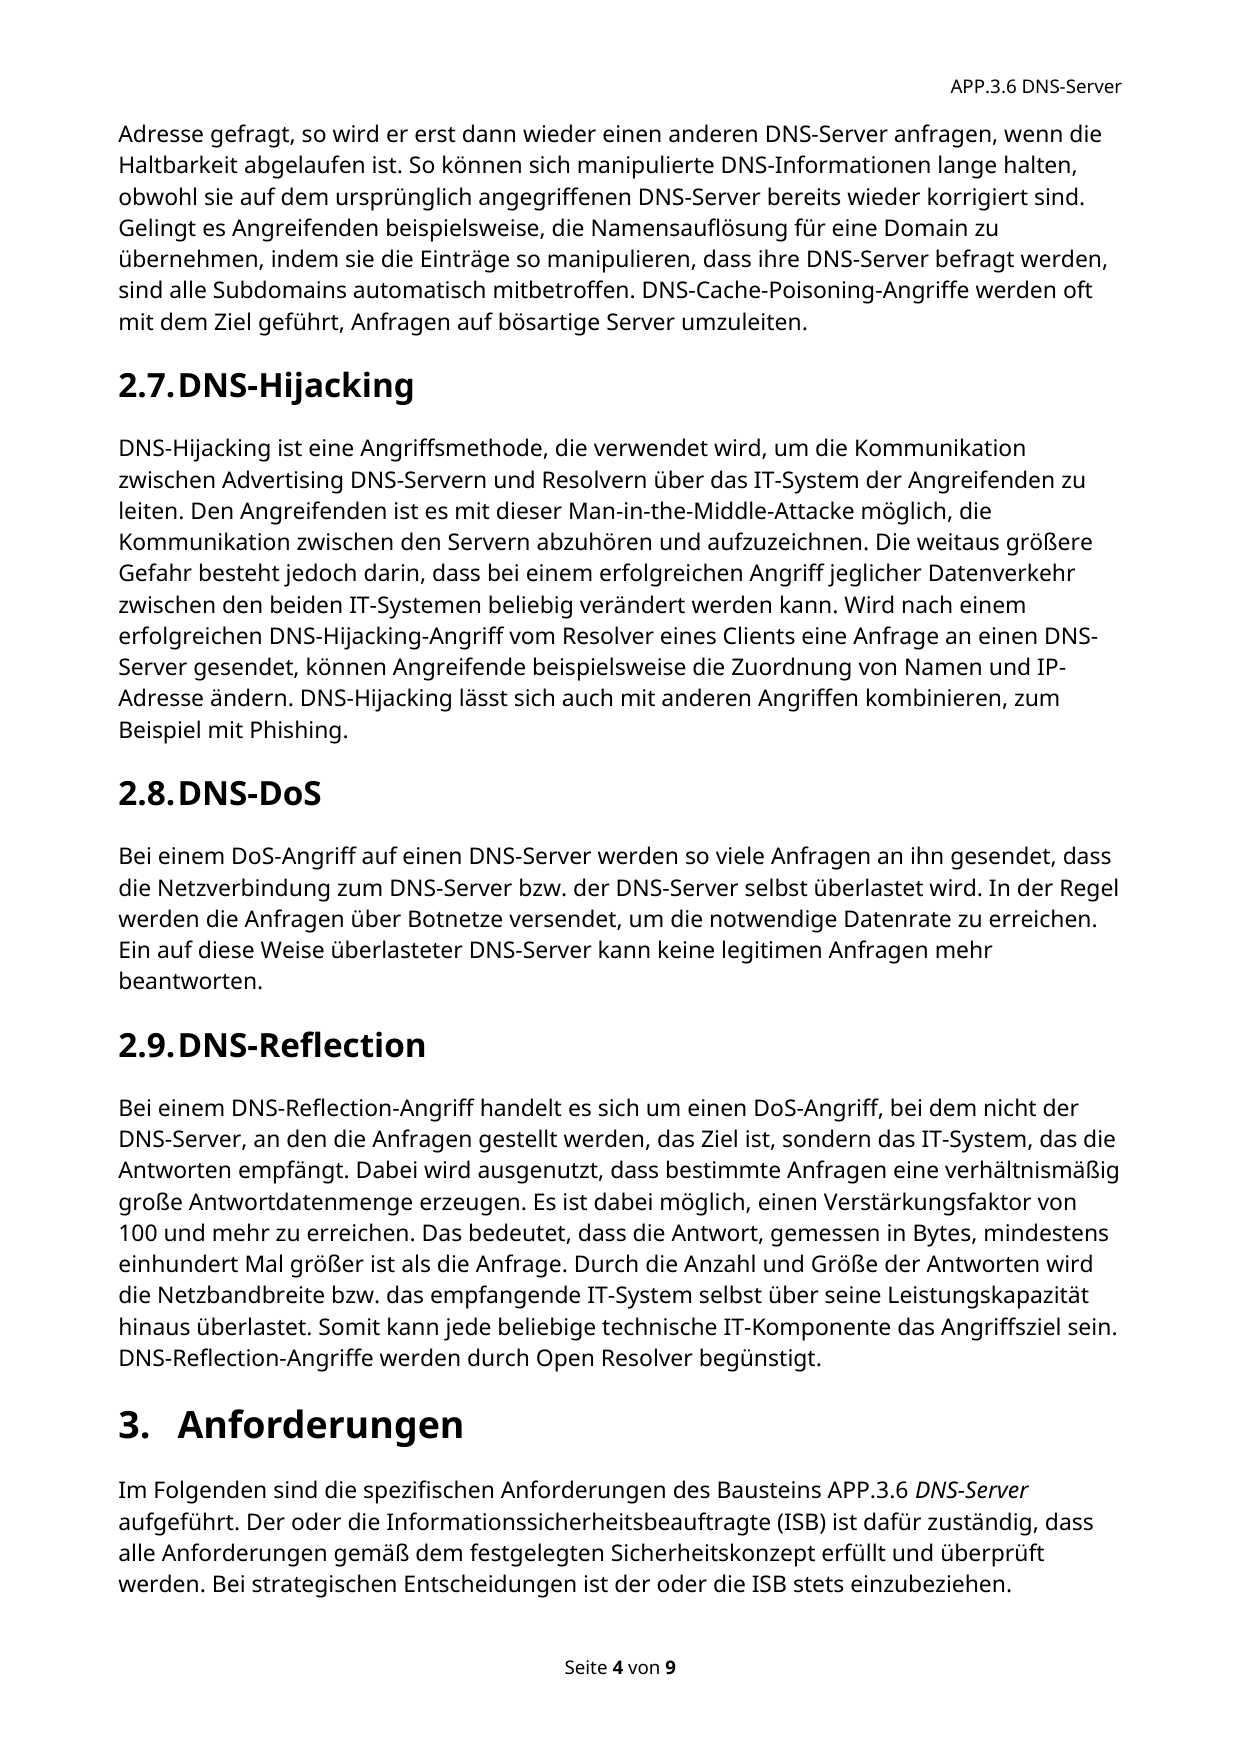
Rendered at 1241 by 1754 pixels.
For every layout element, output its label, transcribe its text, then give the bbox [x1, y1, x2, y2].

subtitle DNS-Reflection [118, 1021, 1122, 1067]
subtitle DNS-Hijacking [118, 362, 1122, 407]
subtitle DNS-DoS [118, 770, 1122, 815]
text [118, 118, 1122, 337]
text Im Folgenden sind die spezifischen Anforderungen des Bausteins APP.3.6 DNS-Server aufgeführt. Der oder die Informationssicherheitsbeauftragte (ISB) ist dafür zuständig, dass alle Anforderungen gemäß dem festgelegten Sicherheitskonzept erfüllt und überprüft werden. Bei strategischen Entscheidungen ist der oder die ISB stets einzubeziehen. [118, 1474, 1122, 1599]
text Bei einem DoS-Angriff auf einen DNS-Server werden so viele Anfragen an ihn gesendet, dass die Netzverbindung zum DNS-Server bzw. der DNS-Server selbst überlastet wird. In der Regel werden die Anfragen über Botnetze versendet, um die notwendige Datenrate zu erreichen. Ein auf diese Weise überlasteter DNS-Server kann keine legitimen Anfragen mehr beantworten. [118, 840, 1122, 996]
subtitle Anforderungen [118, 1398, 1122, 1449]
text DNS-Hijacking ist eine Angriffsmethode, die verwendet wird, um die Kommunikation zwischen Advertising DNS-Servern und Resolvern über das IT-System der Angreifenden zu leiten. Den Angreifenden ist es mit dieser Man-in-the-Middle-Attacke möglich, die Kommunikation zwischen den Servern abzuhören und aufzuzeichnen. Die weitaus größere Gefahr besteht jedoch darin, dass bei einem erfolgreichen Angriff jeglicher Datenverkehr zwischen den beiden IT-Systemen beliebig verändert werden kann. Wird nach einem erfolgreichen DNS-Hijacking-Angriff vom Resolver eines Clients eine Anfrage an einen DNS-Server gesendet, können Angreifende beispielsweise die Zuordnung von Namen und IP-Adresse ändern. DNS-Hijacking lässt sich auch mit anderen Angriffen kombinieren, zum Beispiel mit Phishing. [118, 432, 1122, 745]
text Bei einem DNS-Reflection-Angriff handelt es sich um einen DoS-Angriff, bei dem nicht der DNS-Server, an den die Anfragen gestellt werden, das Ziel ist, sondern das IT-System, das die Antworten empfängt. Dabei wird ausgenutzt, dass bestimmte Anfragen eine verhältnismäßig große Antwortdatenmenge erzeugen. Es ist dabei möglich, einen Verstärkungsfaktor von 100 und mehr zu erreichen. Das bedeutet, dass die Antwort, gemessen in Bytes, mindestens einhundert Mal größer ist als die Anfrage. Durch die Anzahl und Größe der Antworten wird die Netzbandbreite bzw. das empfangende IT-System selbst über seine Leistungskapazität hinaus überlastet. Somit kann jede beliebige technische IT-Komponente das Angriffsziel sein. DNS-Reflection-Angriffe werden durch Open Resolver begünstigt. [118, 1092, 1122, 1373]
